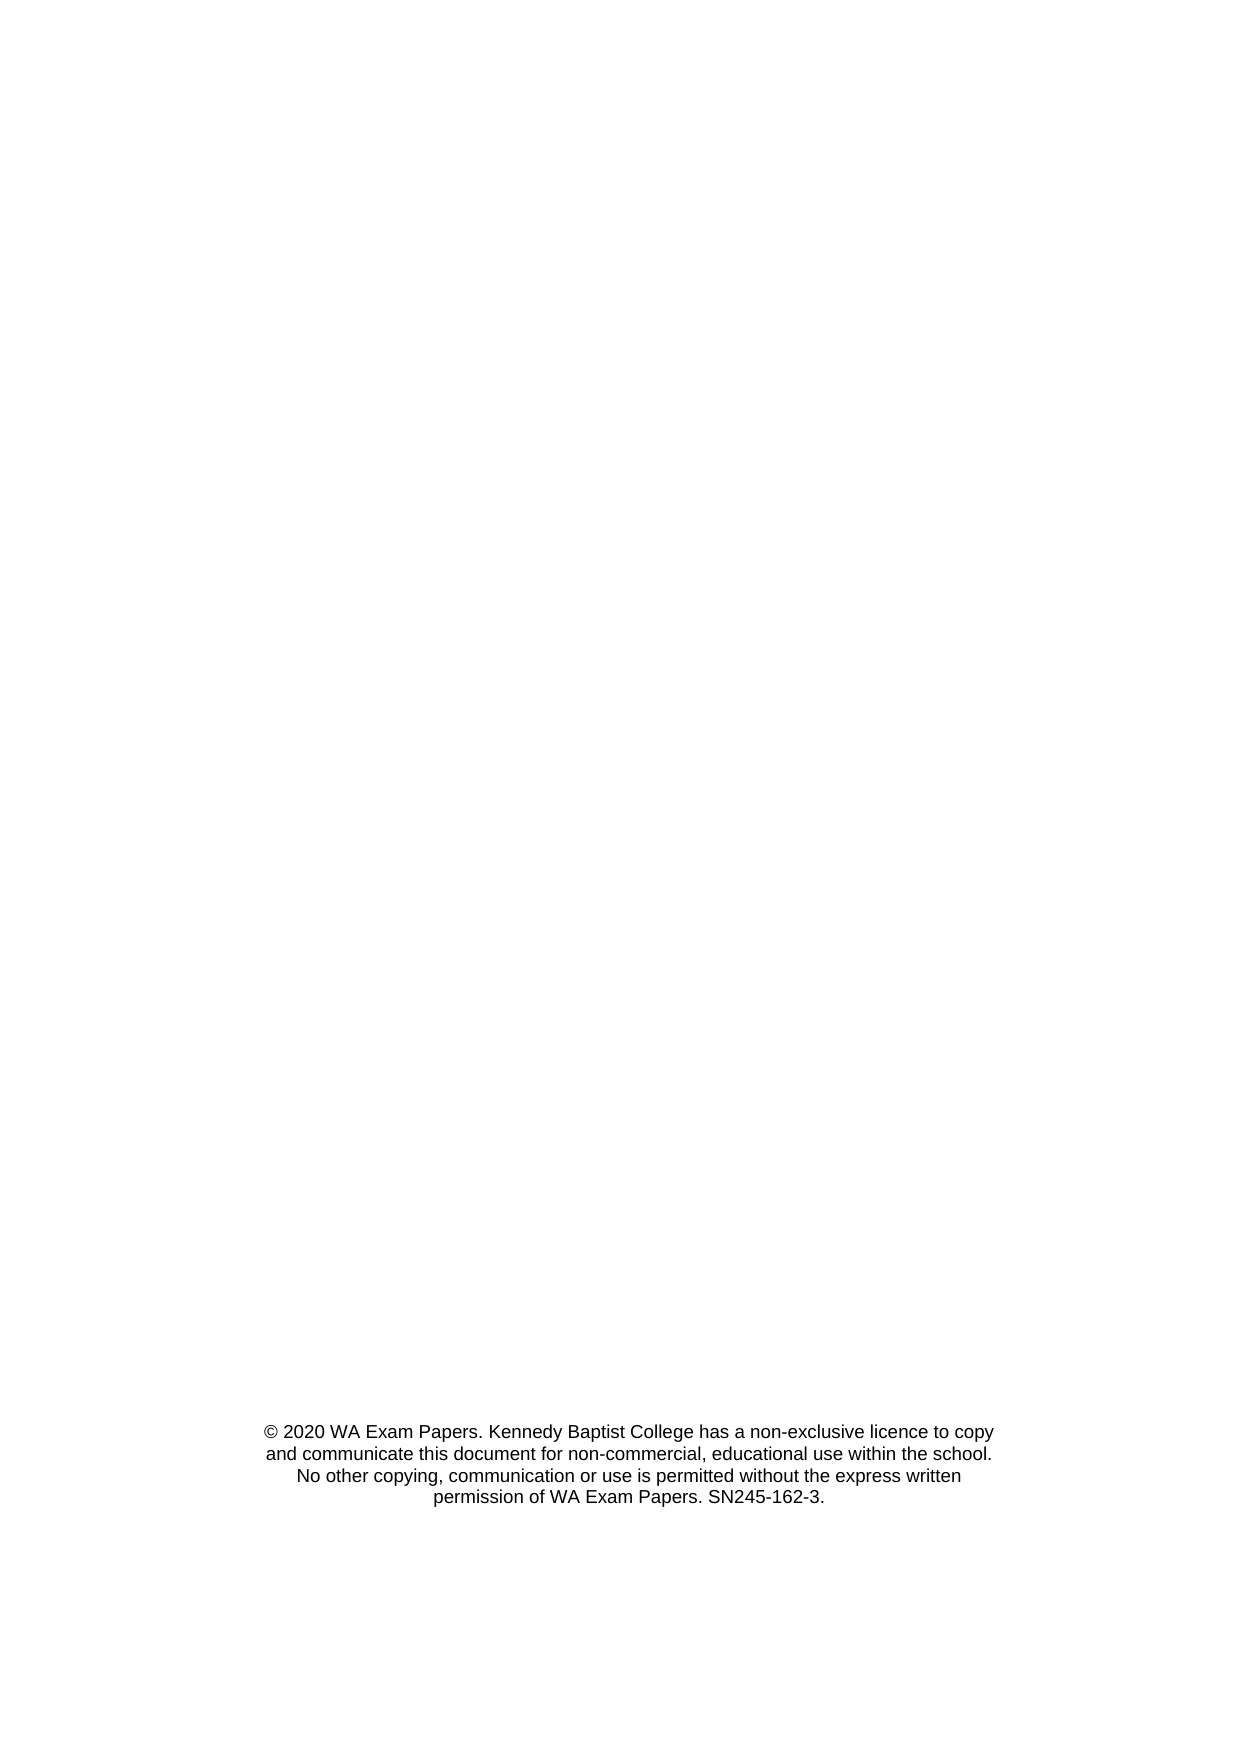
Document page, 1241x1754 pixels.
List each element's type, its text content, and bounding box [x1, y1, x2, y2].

text © 2020 WA Exam Papers. Kennedy Baptist College has a non-exclusive licence to copy and communicate this document for non-commercial, educational use within the school. No other copying, communication or use is permitted without the express written permission of WA Exam Papers. SN245-162-3. [254, 1421, 1004, 1507]
